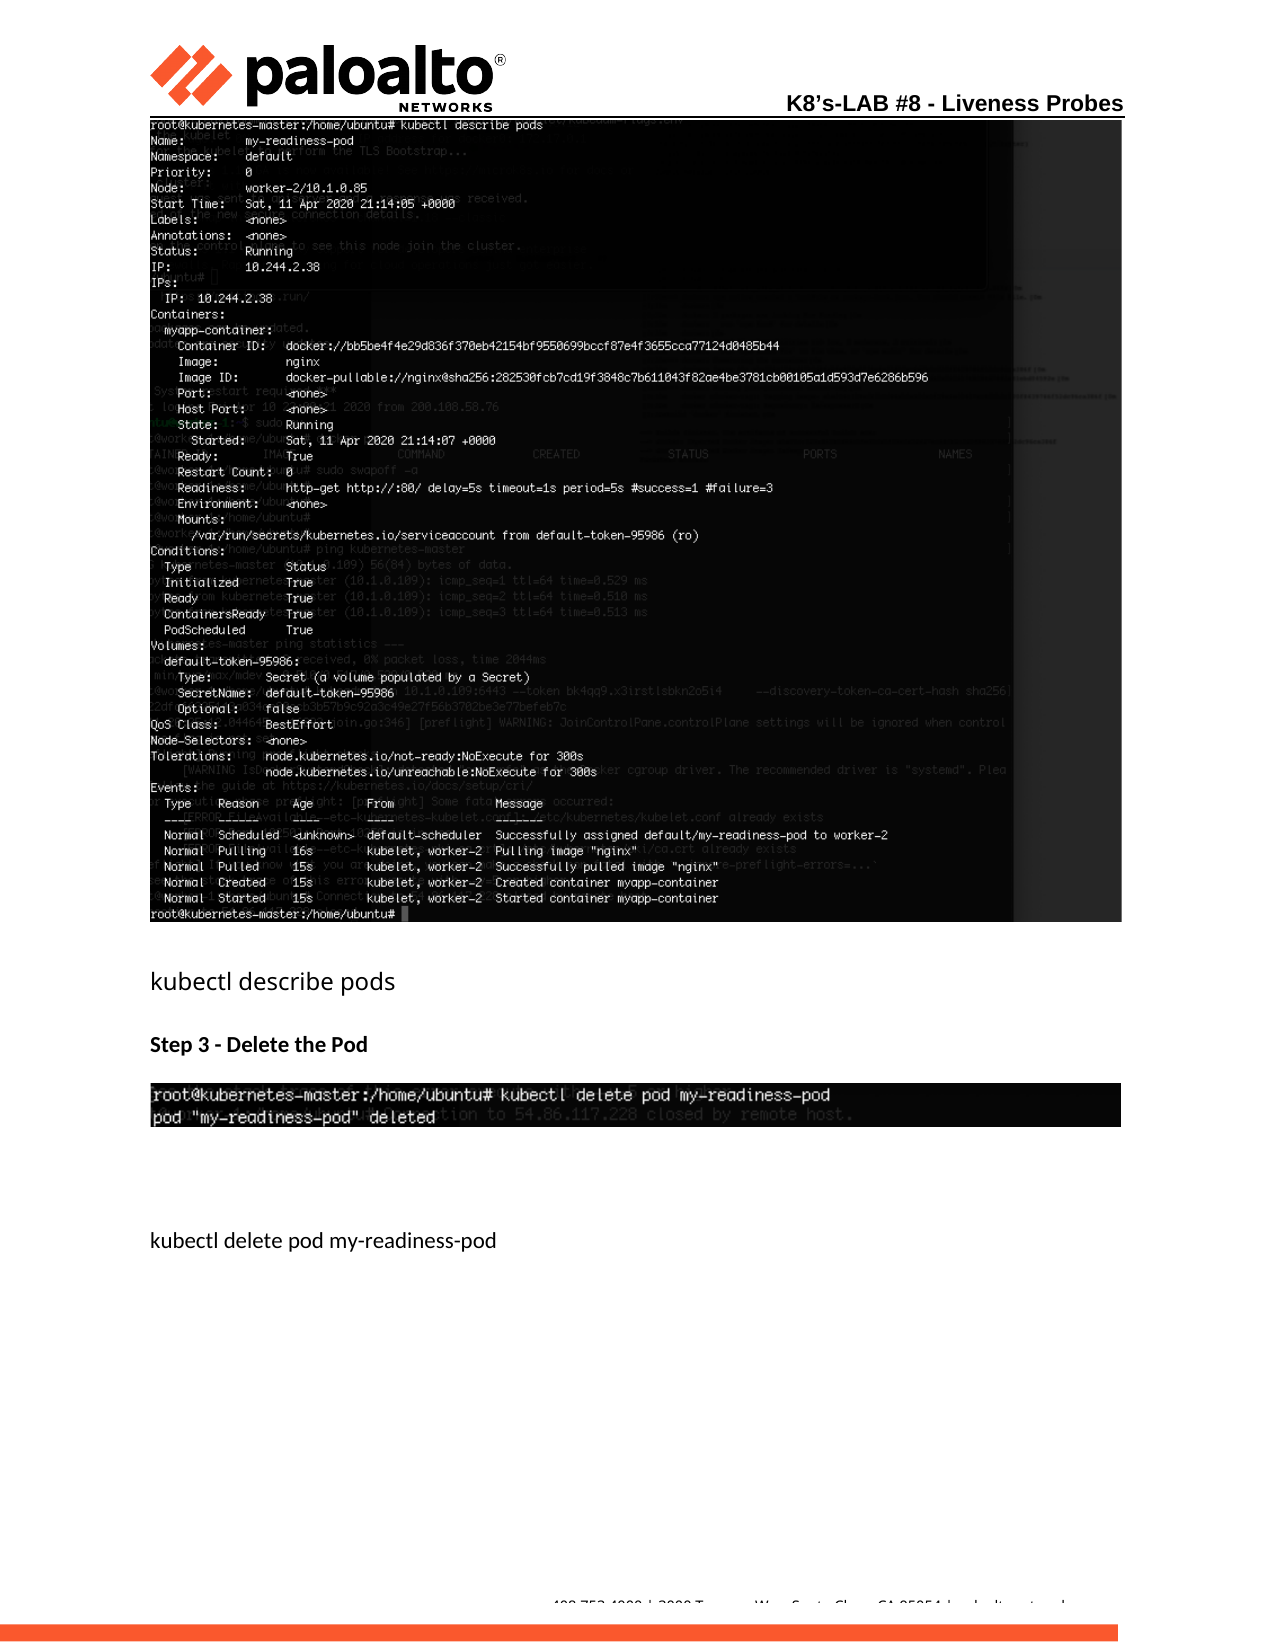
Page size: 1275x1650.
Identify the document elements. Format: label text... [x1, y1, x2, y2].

picture [150, 120, 1121, 921]
picture [150, 1083, 1121, 1127]
text kubectl delete pod my-readiness-pod [150, 1226, 1125, 1254]
picture [150, 45, 506, 112]
text Step 3 - Delete the Pod [150, 1030, 1125, 1058]
